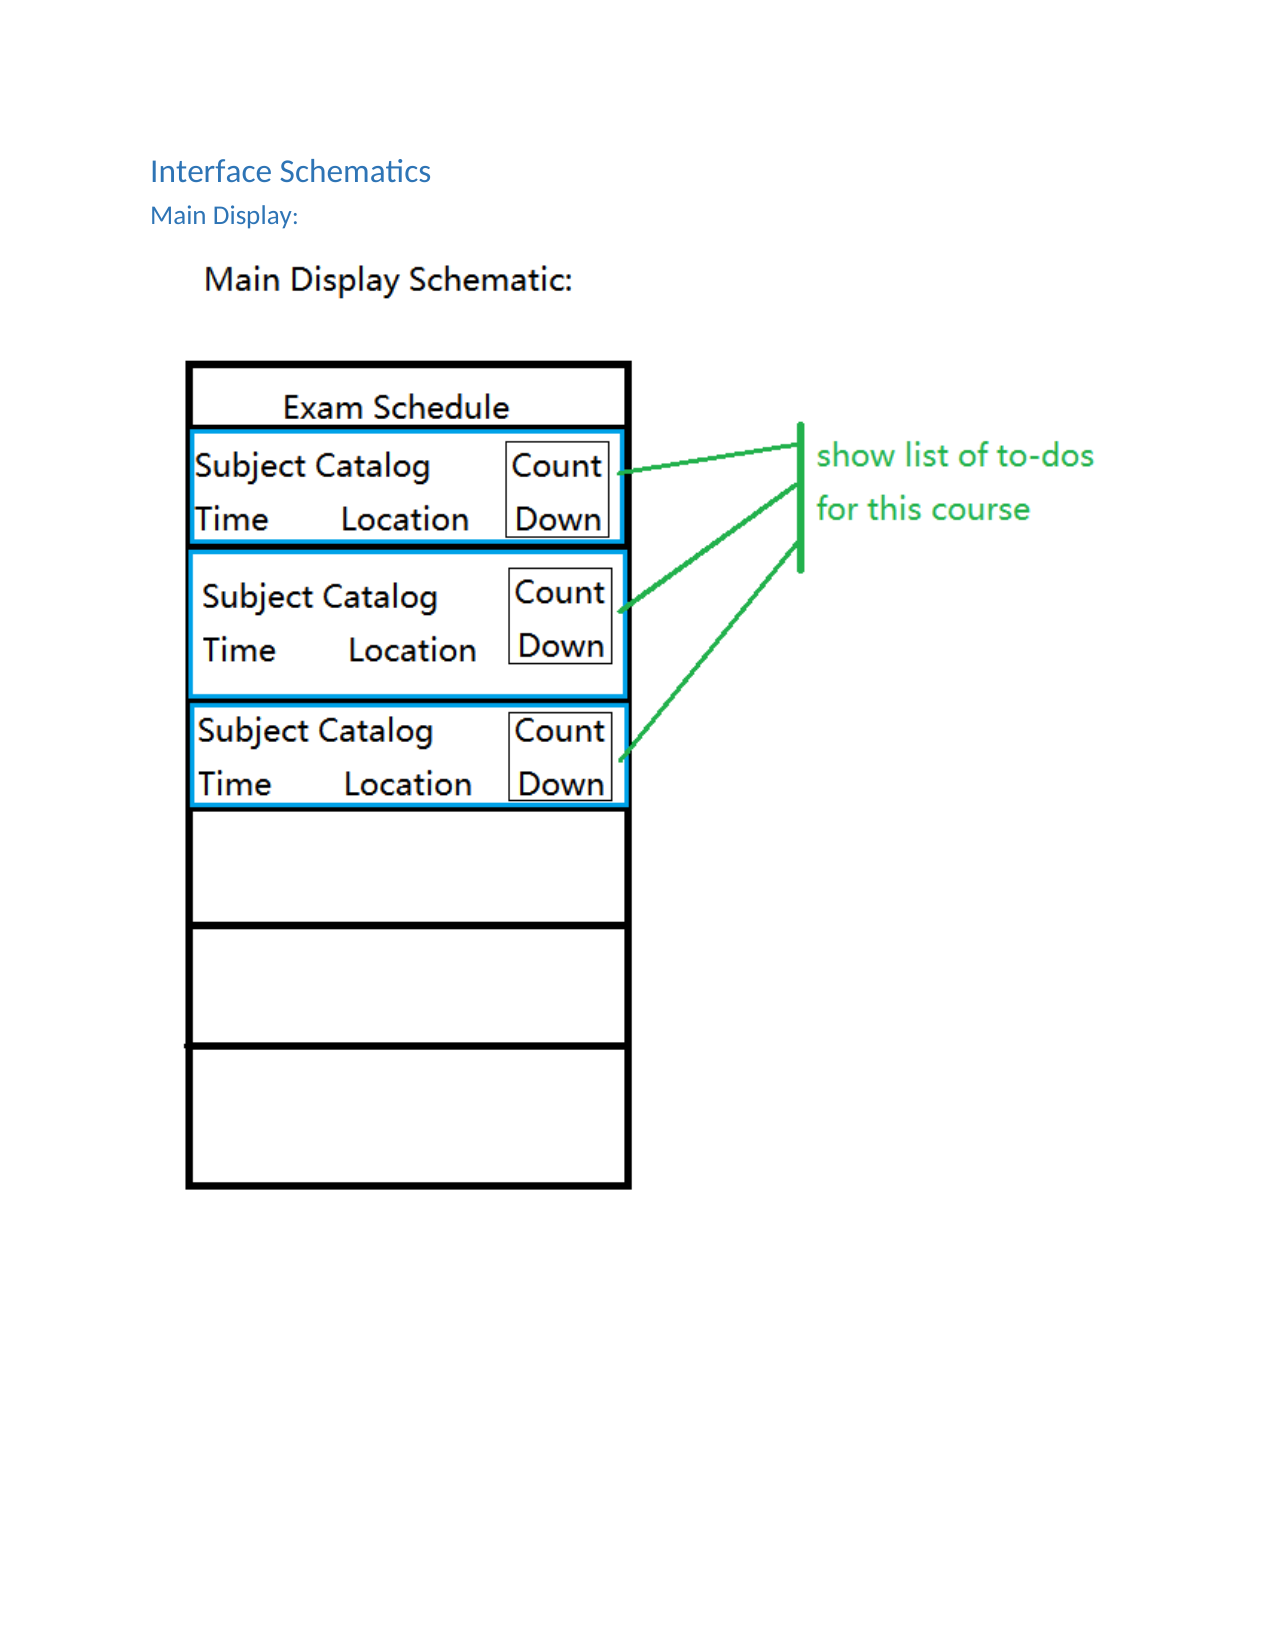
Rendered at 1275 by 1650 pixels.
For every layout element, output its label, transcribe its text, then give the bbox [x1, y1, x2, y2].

picture [150, 233, 1125, 1239]
subtitle Main Display: [150, 198, 1125, 231]
subtitle Interface Schematics [150, 150, 1125, 191]
